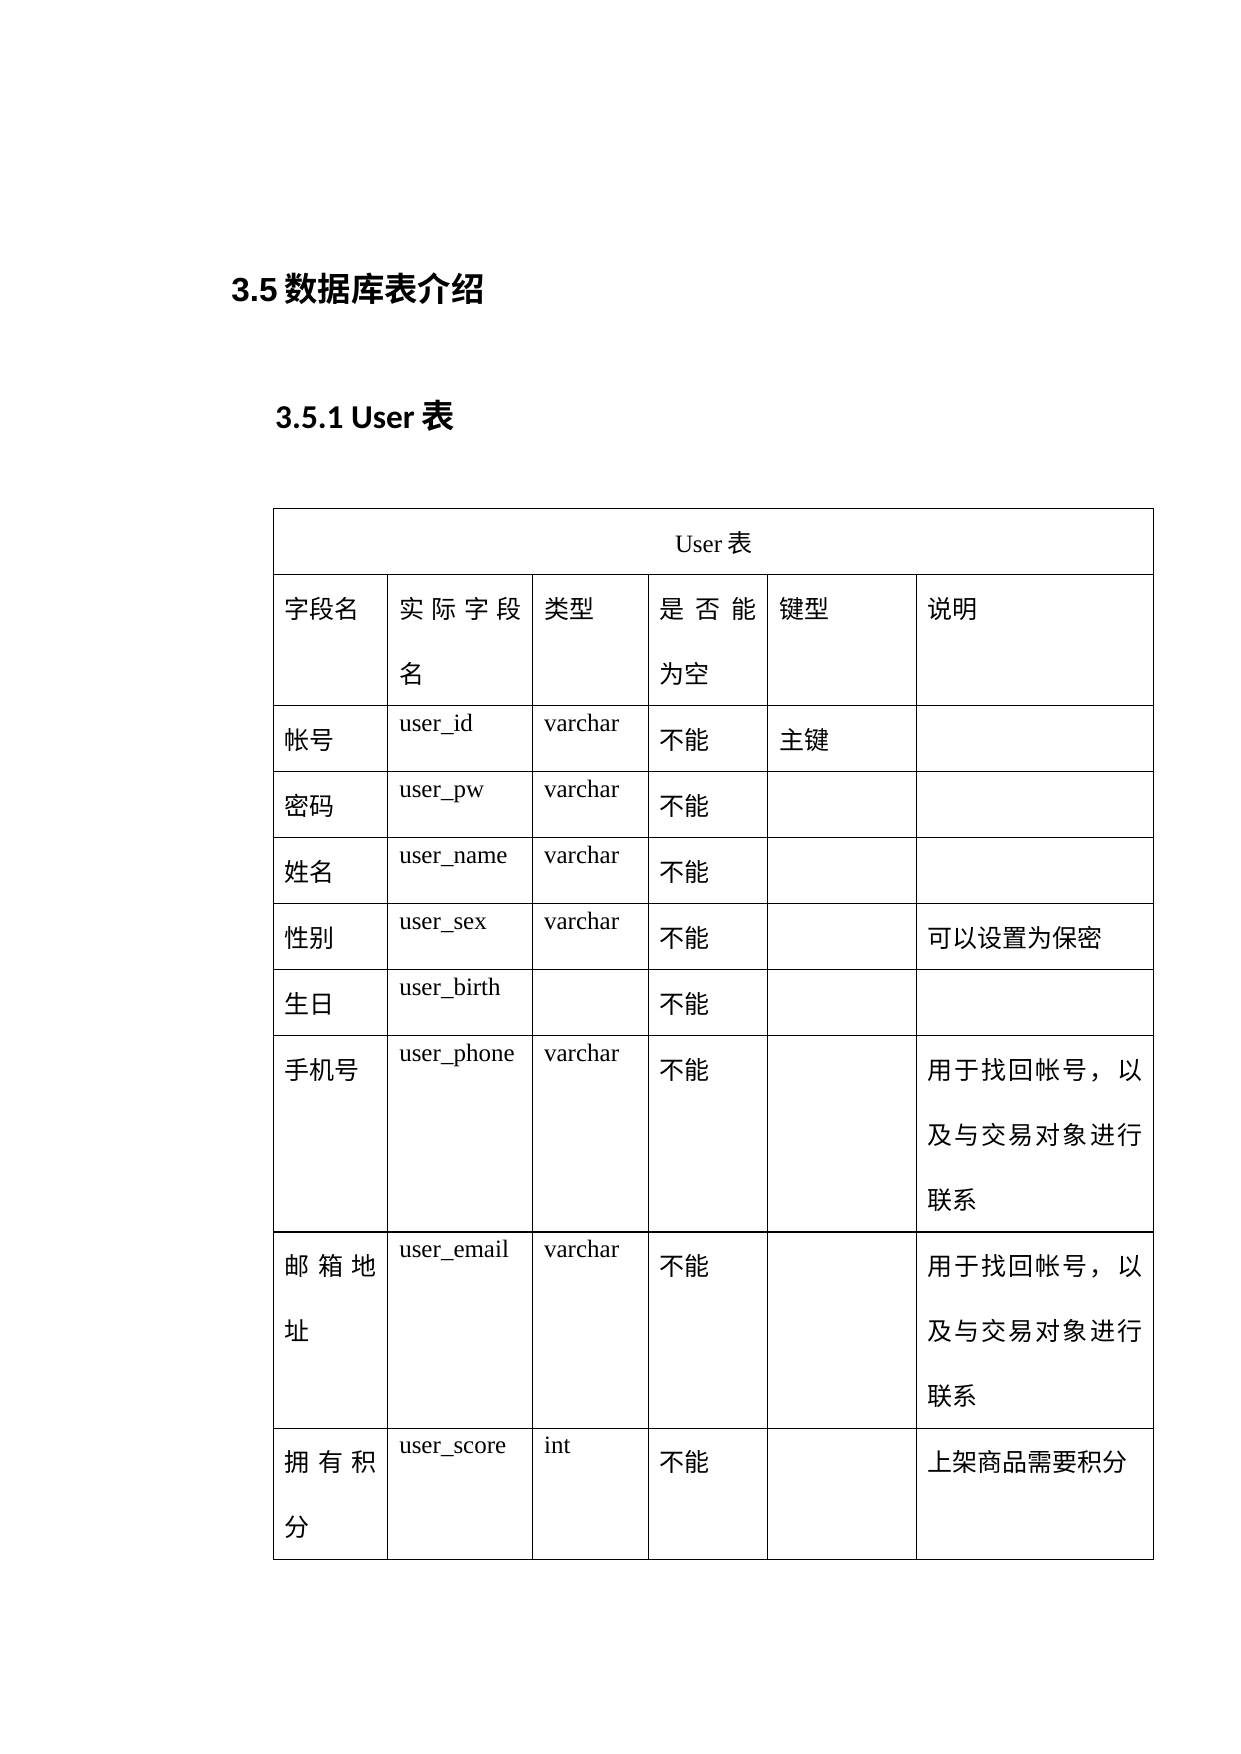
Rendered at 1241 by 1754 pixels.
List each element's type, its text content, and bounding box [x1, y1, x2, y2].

table_cell [768, 1036, 916, 1231]
table_cell 主键 [768, 706, 916, 771]
table_cell [917, 772, 1153, 837]
table_cell 不能 [649, 772, 767, 837]
table_cell 是否能为空 [649, 575, 767, 705]
table_cell 上架商品需要积分 [917, 1429, 1153, 1558]
table_cell 帐号 [274, 706, 387, 771]
table_cell [768, 970, 916, 1035]
table_cell 键型 [768, 575, 916, 705]
table_cell 字段名 [274, 575, 387, 705]
table_cell 不能 [649, 970, 767, 1035]
table_cell varchar [533, 1036, 648, 1231]
table_cell [917, 970, 1153, 1035]
table_cell 密码 [274, 772, 387, 837]
table_cell user_phone [388, 1036, 532, 1231]
table_cell [768, 1429, 916, 1558]
table_cell user_name [388, 838, 532, 903]
table_cell 生日 [274, 970, 387, 1035]
table_cell 不能 [649, 904, 767, 969]
table_cell user_id [388, 706, 532, 771]
table_cell 实际字段名 [388, 575, 532, 705]
table_cell [917, 706, 1153, 771]
table_cell 不能 [649, 838, 767, 903]
table_cell varchar [533, 772, 648, 837]
table_cell [768, 904, 916, 969]
table_cell varchar [533, 838, 648, 903]
table_cell 不能 [649, 706, 767, 771]
table_cell 手机号 [274, 1036, 387, 1231]
table_cell 拥有积分 [274, 1429, 387, 1558]
table_cell [768, 838, 916, 903]
table_cell user_pw [388, 772, 532, 837]
table_cell 不能 [649, 1429, 767, 1558]
table_cell 姓名 [274, 838, 387, 903]
table_cell user_email [388, 1233, 532, 1427]
table_cell 说明 [917, 575, 1153, 705]
table_cell 邮箱地址 [274, 1233, 387, 1427]
table_cell int [533, 1429, 648, 1558]
table_cell 可以设置为保密 [917, 904, 1153, 969]
table_cell user_sex [388, 904, 532, 969]
table_cell varchar [533, 904, 648, 969]
table_cell varchar [533, 706, 648, 771]
table_cell [768, 1233, 916, 1427]
table_cell [768, 772, 916, 837]
table_cell varchar [533, 1233, 648, 1427]
table_cell user_score [388, 1429, 532, 1558]
table_cell user_birth [388, 970, 532, 1035]
table_cell [533, 970, 648, 1035]
table_cell 不能 [649, 1036, 767, 1231]
table_cell 不能 [649, 1233, 767, 1427]
table_cell [917, 838, 1153, 903]
table_cell 类型 [533, 575, 648, 705]
table_cell 性别 [274, 904, 387, 969]
table_cell 用于找回帐号，以及与交易对象进行联系 [917, 1233, 1153, 1427]
table_cell 用于找回帐号，以及与交易对象进行联系 [917, 1036, 1153, 1231]
table_header User表 [274, 509, 1153, 574]
